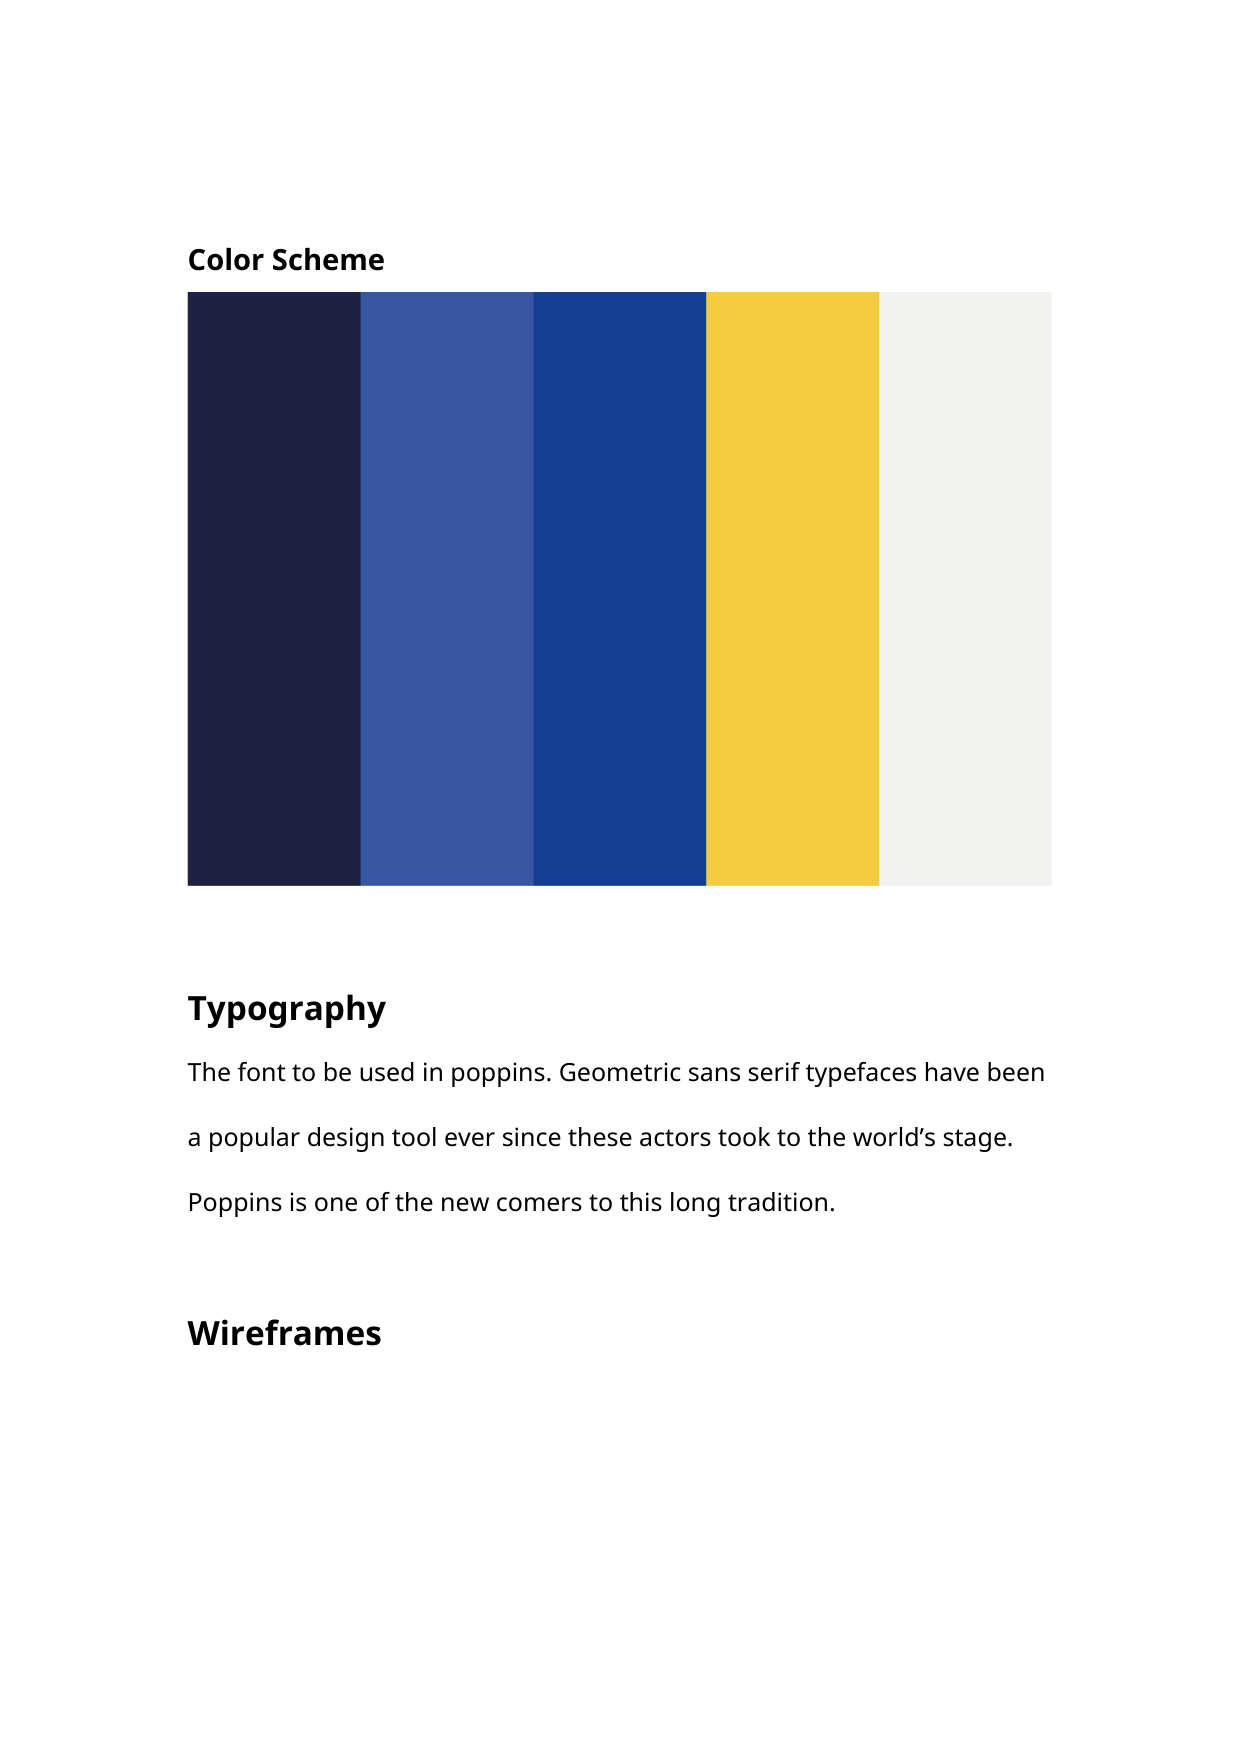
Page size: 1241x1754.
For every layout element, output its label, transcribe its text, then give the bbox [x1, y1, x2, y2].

text The font to be used in poppins. Geometric sans serif typefaces have been a popular design tool ever since these actors took to the world’s stage. Poppins is one of the new comers to this long tradition. [187, 1039, 1053, 1234]
text Wireframes [187, 1299, 1053, 1364]
text Typography [187, 974, 1053, 1039]
text Color Scheme [187, 227, 1053, 292]
picture [187, 292, 1052, 886]
